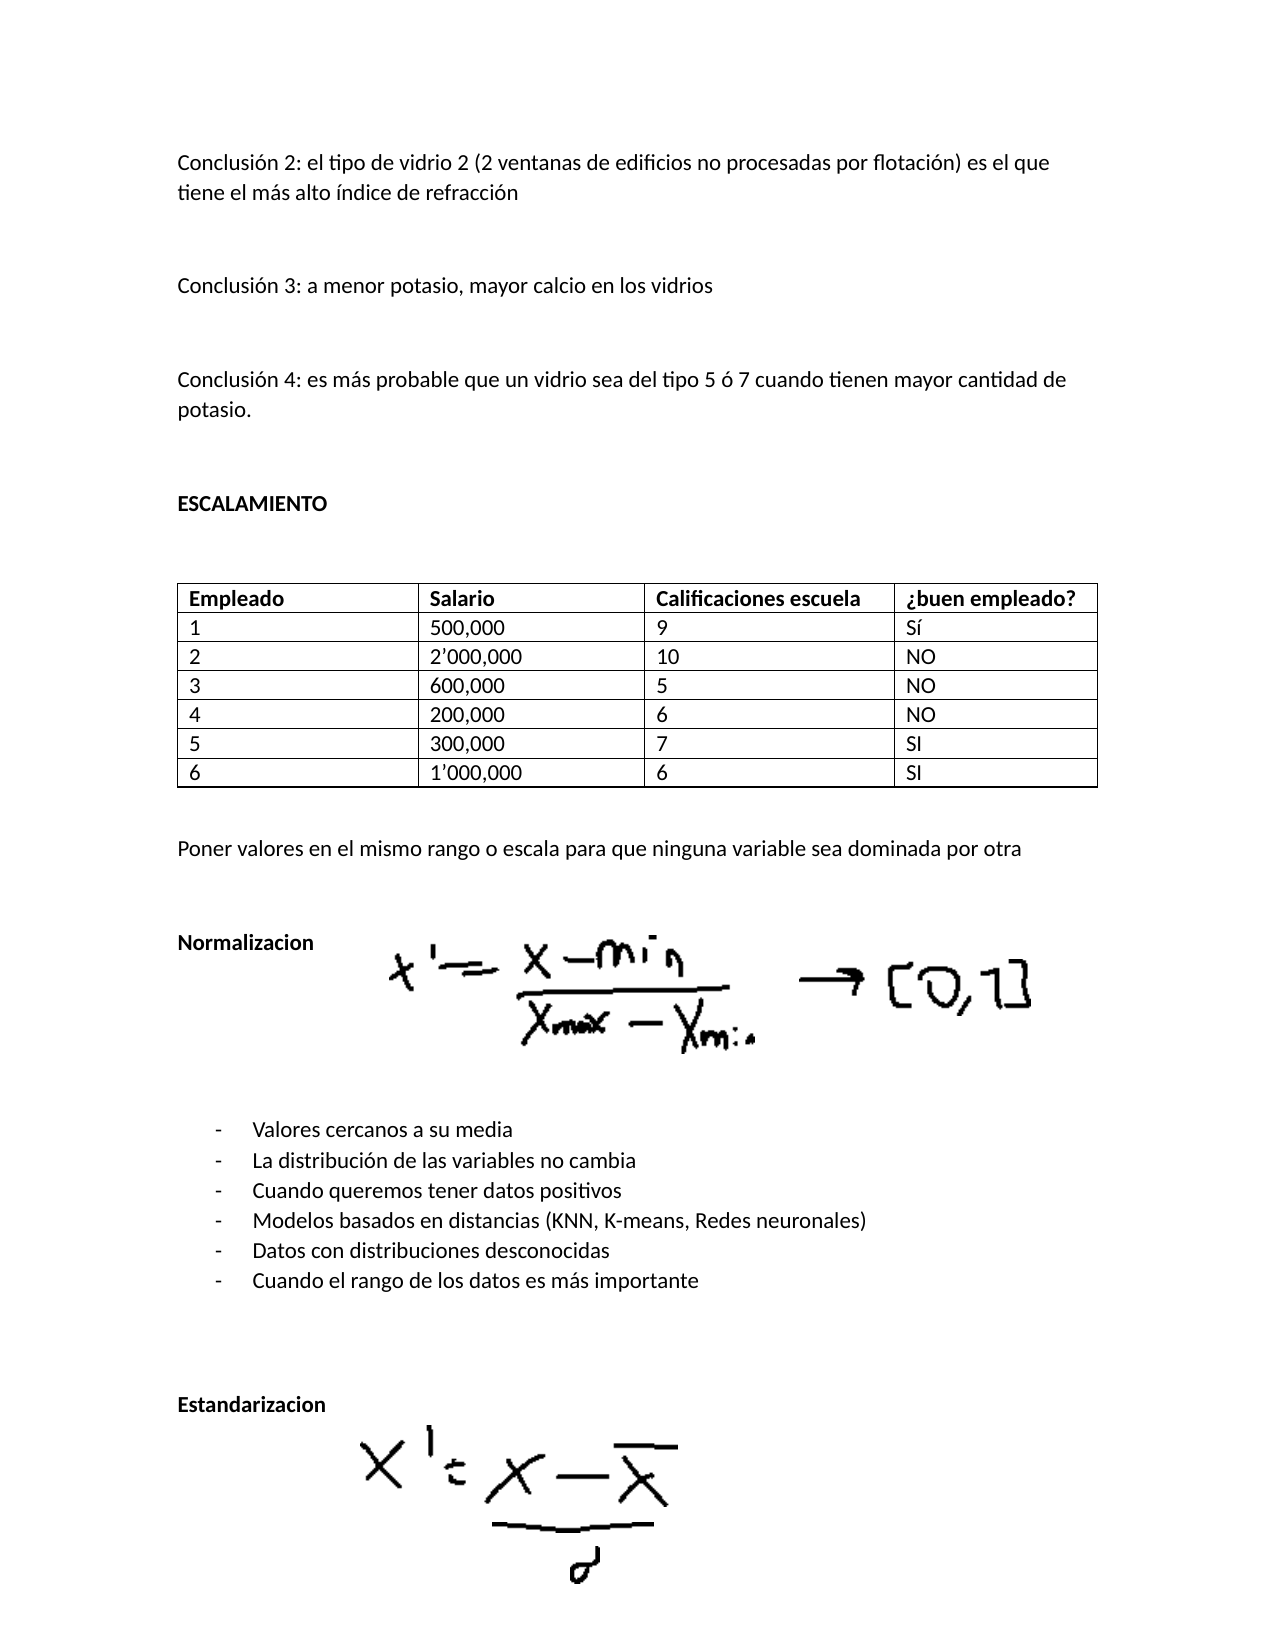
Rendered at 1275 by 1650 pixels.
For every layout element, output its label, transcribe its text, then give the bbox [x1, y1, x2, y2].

text ESCALAMIENTO [177, 489, 1098, 517]
text Conclusión 4: es más probable que un vidrio sea del tipo 5 ó 7 cuando tienen mayor cantidad de potasio. [177, 365, 1098, 423]
table_cell NO [895, 642, 1097, 670]
table_cell 2’000,000 [419, 642, 644, 670]
list Datos con distribuciones desconocidas [215, 1236, 1098, 1264]
table_cell 5 [178, 729, 418, 757]
list Cuando el rango de los datos es más importante [215, 1267, 1098, 1295]
table_cell SI [895, 729, 1097, 757]
table_cell 9 [645, 613, 894, 641]
table_cell 300,000 [419, 729, 644, 757]
table_cell 1’000,000 [419, 759, 644, 786]
text Conclusión 3: a menor potasio, mayor calcio en los vidrios [177, 272, 1098, 299]
text Normalizacion [177, 928, 1098, 956]
table_cell Sí [895, 613, 1097, 641]
table_cell 500,000 [419, 613, 644, 641]
table_cell 6 [178, 759, 418, 786]
table_cell 7 [645, 729, 894, 757]
table_header ¿buen empleado? [895, 584, 1097, 612]
table_header Calificaciones escuela [645, 584, 894, 612]
text Poner valores en el mismo rango o escala para que ninguna variable sea dominada por otra [177, 834, 1098, 862]
table_cell 6 [645, 700, 894, 728]
picture [799, 959, 1031, 1016]
picture [389, 935, 755, 1054]
list Modelos basados en distancias (KNN, K-means, Redes neuronales) [215, 1206, 1098, 1234]
text Estandarizacion [177, 1391, 1098, 1419]
table_cell SI [895, 759, 1097, 786]
table_header Salario [419, 584, 644, 612]
table_cell 600,000 [419, 671, 644, 699]
table_cell 200,000 [419, 700, 644, 728]
table_cell NO [895, 671, 1097, 699]
text Conclusión 2: el tipo de vidrio 2 (2 ventanas de edificios no procesadas por flotación) es el que tiene el más alto índice de refracción [177, 148, 1098, 206]
picture [492, 1522, 654, 1533]
table_header Empleado [178, 584, 418, 612]
list La distribución de las variables no cambia [215, 1146, 1098, 1174]
list Valores cercanos a su media [215, 1116, 1098, 1144]
table_cell 2 [178, 642, 418, 670]
table_cell NO [895, 700, 1097, 728]
table_cell 3 [178, 671, 418, 699]
table_cell 4 [178, 700, 418, 728]
table_cell 10 [645, 642, 894, 670]
picture [570, 1546, 600, 1584]
list Cuando queremos tener datos positivos [215, 1176, 1098, 1204]
table_cell 1 [178, 613, 418, 641]
picture [360, 1425, 678, 1507]
table_cell 6 [645, 759, 894, 786]
table_cell 5 [645, 671, 894, 699]
